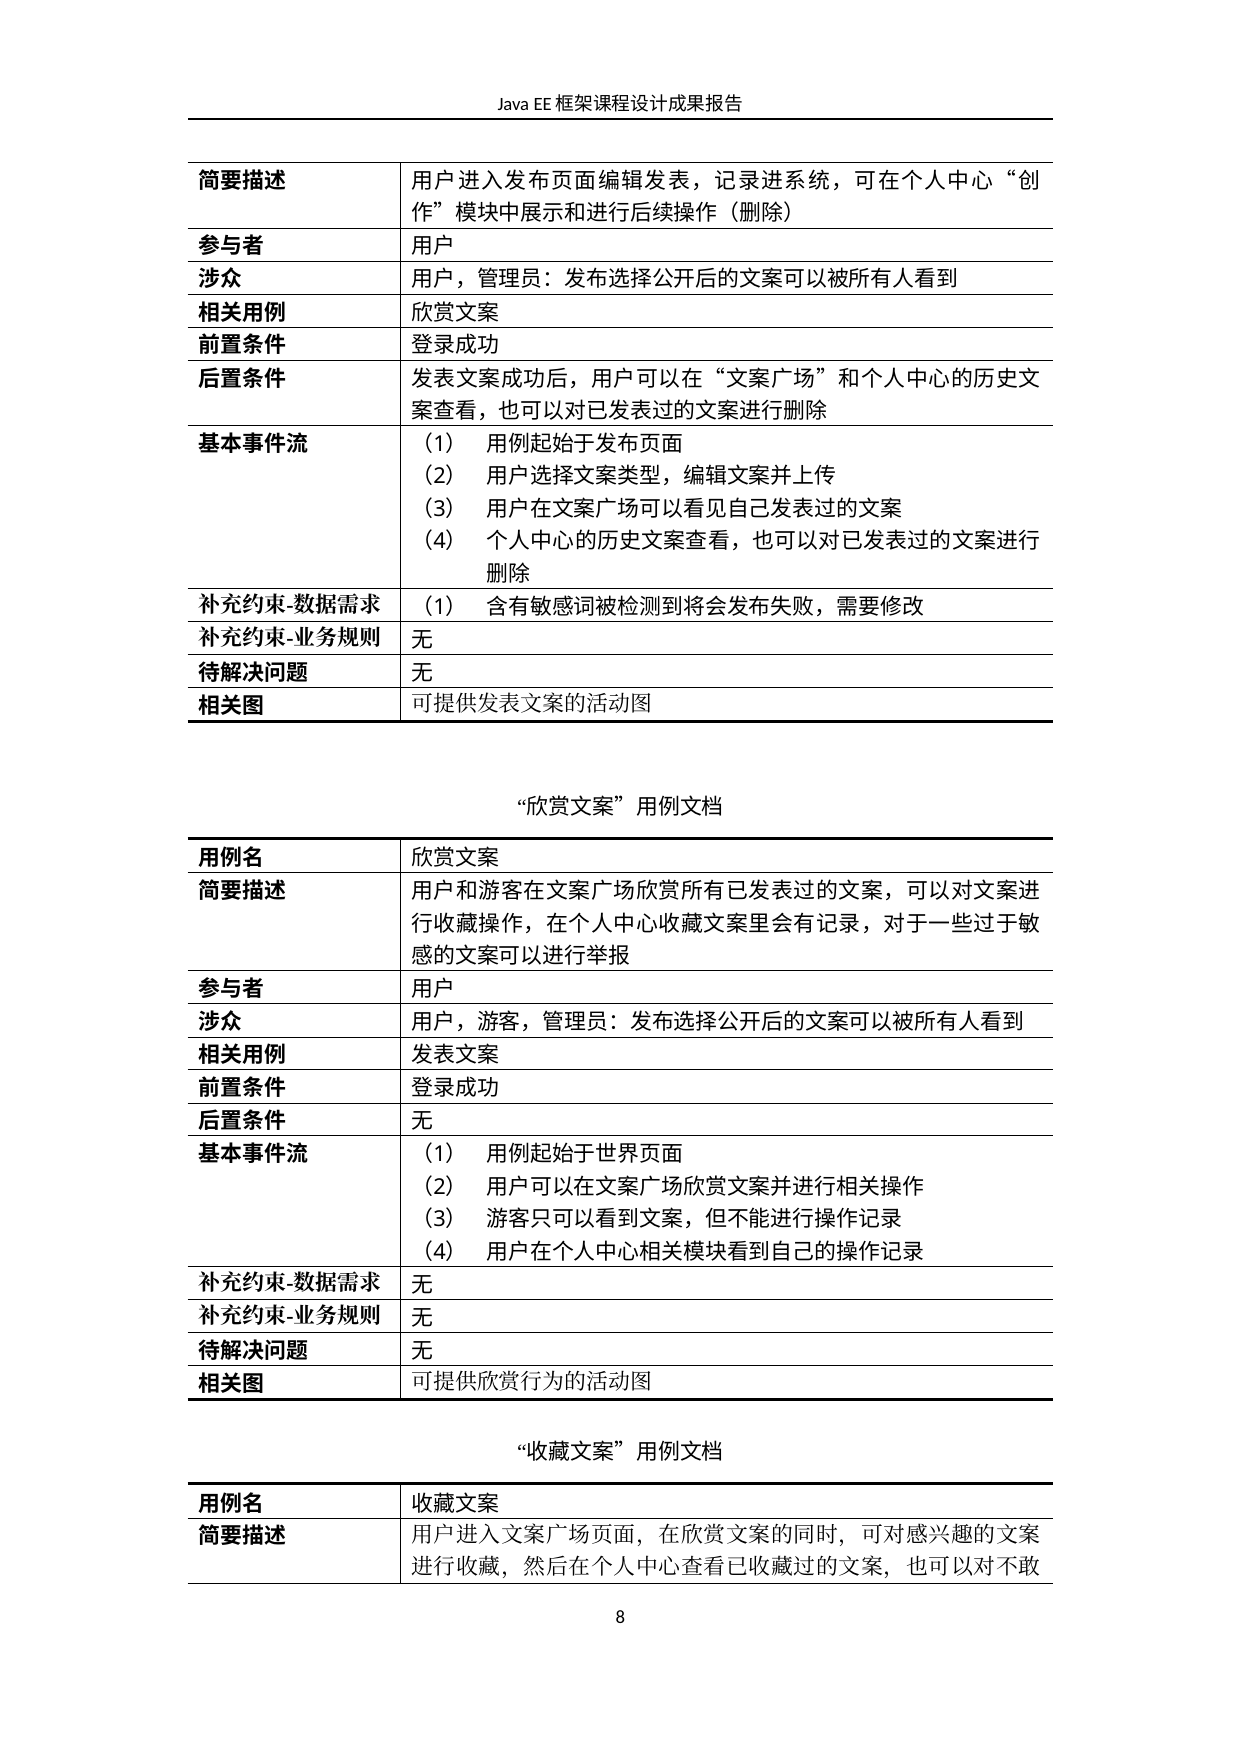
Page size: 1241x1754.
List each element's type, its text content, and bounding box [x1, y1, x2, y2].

text “收藏文案”用例文档 [187, 1434, 1053, 1466]
table_cell 后置条件 [188, 361, 400, 425]
table_cell 参与者 [188, 971, 400, 1003]
table_cell 待解决问题 [188, 1333, 400, 1365]
table_cell 后置条件 [188, 1104, 400, 1135]
table_cell 简要描述 [188, 1519, 400, 1583]
text “欣赏文案”用例文档 [187, 788, 1053, 821]
table_cell 前置条件 [188, 1070, 400, 1102]
table_cell 用例起始于发布页面 用户选择文案类型，编辑文案并上传 用户在文案广场可以看见自己发表过的文案 个人中心的历史文案查看，也可以对已发表过的文案进行删除 [401, 426, 1053, 588]
table_header 欣赏文案 [401, 840, 1053, 872]
table_cell 无 [401, 1267, 1053, 1299]
table_header 用例名 [188, 840, 400, 872]
table_header 收藏文案 [401, 1485, 1053, 1518]
table_cell 无 [401, 1104, 1053, 1135]
table_cell 待解决问题 [188, 655, 400, 687]
table_cell 涉众 [188, 1004, 400, 1036]
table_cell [401, 1519, 1053, 1583]
table_cell 相关用例 [188, 295, 400, 327]
table_cell 无 [401, 1300, 1053, 1332]
table_cell 发表文案 [401, 1038, 1053, 1069]
table_cell 欣赏文案 [401, 295, 1053, 327]
table_cell 登录成功 [401, 1070, 1053, 1102]
table_cell 可提供欣赏行为的活动图 [401, 1366, 1053, 1398]
table_cell 补充约束-业务规则 [188, 1300, 400, 1332]
table_cell 涉众 [188, 262, 400, 293]
table_cell 用户 [401, 229, 1053, 261]
table_cell 登录成功 [401, 328, 1053, 359]
table_cell 相关用例 [188, 1038, 400, 1069]
table_cell 补充约束-数据需求 [188, 589, 400, 621]
table_cell 相关图 [188, 688, 400, 720]
table_cell 无 [401, 622, 1053, 654]
table_cell 前置条件 [188, 328, 400, 359]
table_cell 用户进入发布页面编辑发表，记录进系统，可在个人中心“创作”模块中展示和进行后续操作（删除） [401, 163, 1053, 227]
table_cell 参与者 [188, 229, 400, 261]
table_header 用例名 [188, 1485, 400, 1518]
table_cell 用户，管理员：发布选择公开后的文案可以被所有人看到 [401, 262, 1053, 293]
table_cell 可提供发表文案的活动图 [401, 688, 1053, 720]
table_cell 补充约束-数据需求 [188, 1267, 400, 1299]
table_cell 无 [401, 655, 1053, 687]
table_cell 补充约束-业务规则 [188, 622, 400, 654]
table_cell 用户，游客，管理员：发布选择公开后的文案可以被所有人看到 [401, 1004, 1053, 1036]
table_cell 用例起始于世界页面 用户可以在文案广场欣赏文案并进行相关操作 游客只可以看到文案，但不能进行操作记录 用户在个人中心相关模块看到自己的操作记录 [401, 1136, 1053, 1266]
table_cell 基本事件流 [188, 1136, 400, 1266]
table_cell 用户 [401, 971, 1053, 1003]
table_cell 相关图 [188, 1366, 400, 1398]
table_cell 简要描述 [188, 873, 400, 970]
table_cell 含有敏感词被检测到将会发布失败，需要修改 [401, 589, 1053, 621]
table_cell 简要描述 [188, 163, 400, 227]
table_cell 用户和游客在文案广场欣赏所有已发表过的文案，可以对文案进行收藏操作，在个人中心收藏文案里会有记录，对于一些过于敏感的文案可以进行举报 [401, 873, 1053, 970]
table_cell 无 [401, 1333, 1053, 1365]
table_cell 基本事件流 [188, 426, 400, 588]
table_cell 发表文案成功后，用户可以在“文案广场”和个人中心的历史文案查看，也可以对已发表过的文案进行删除 [401, 361, 1053, 425]
